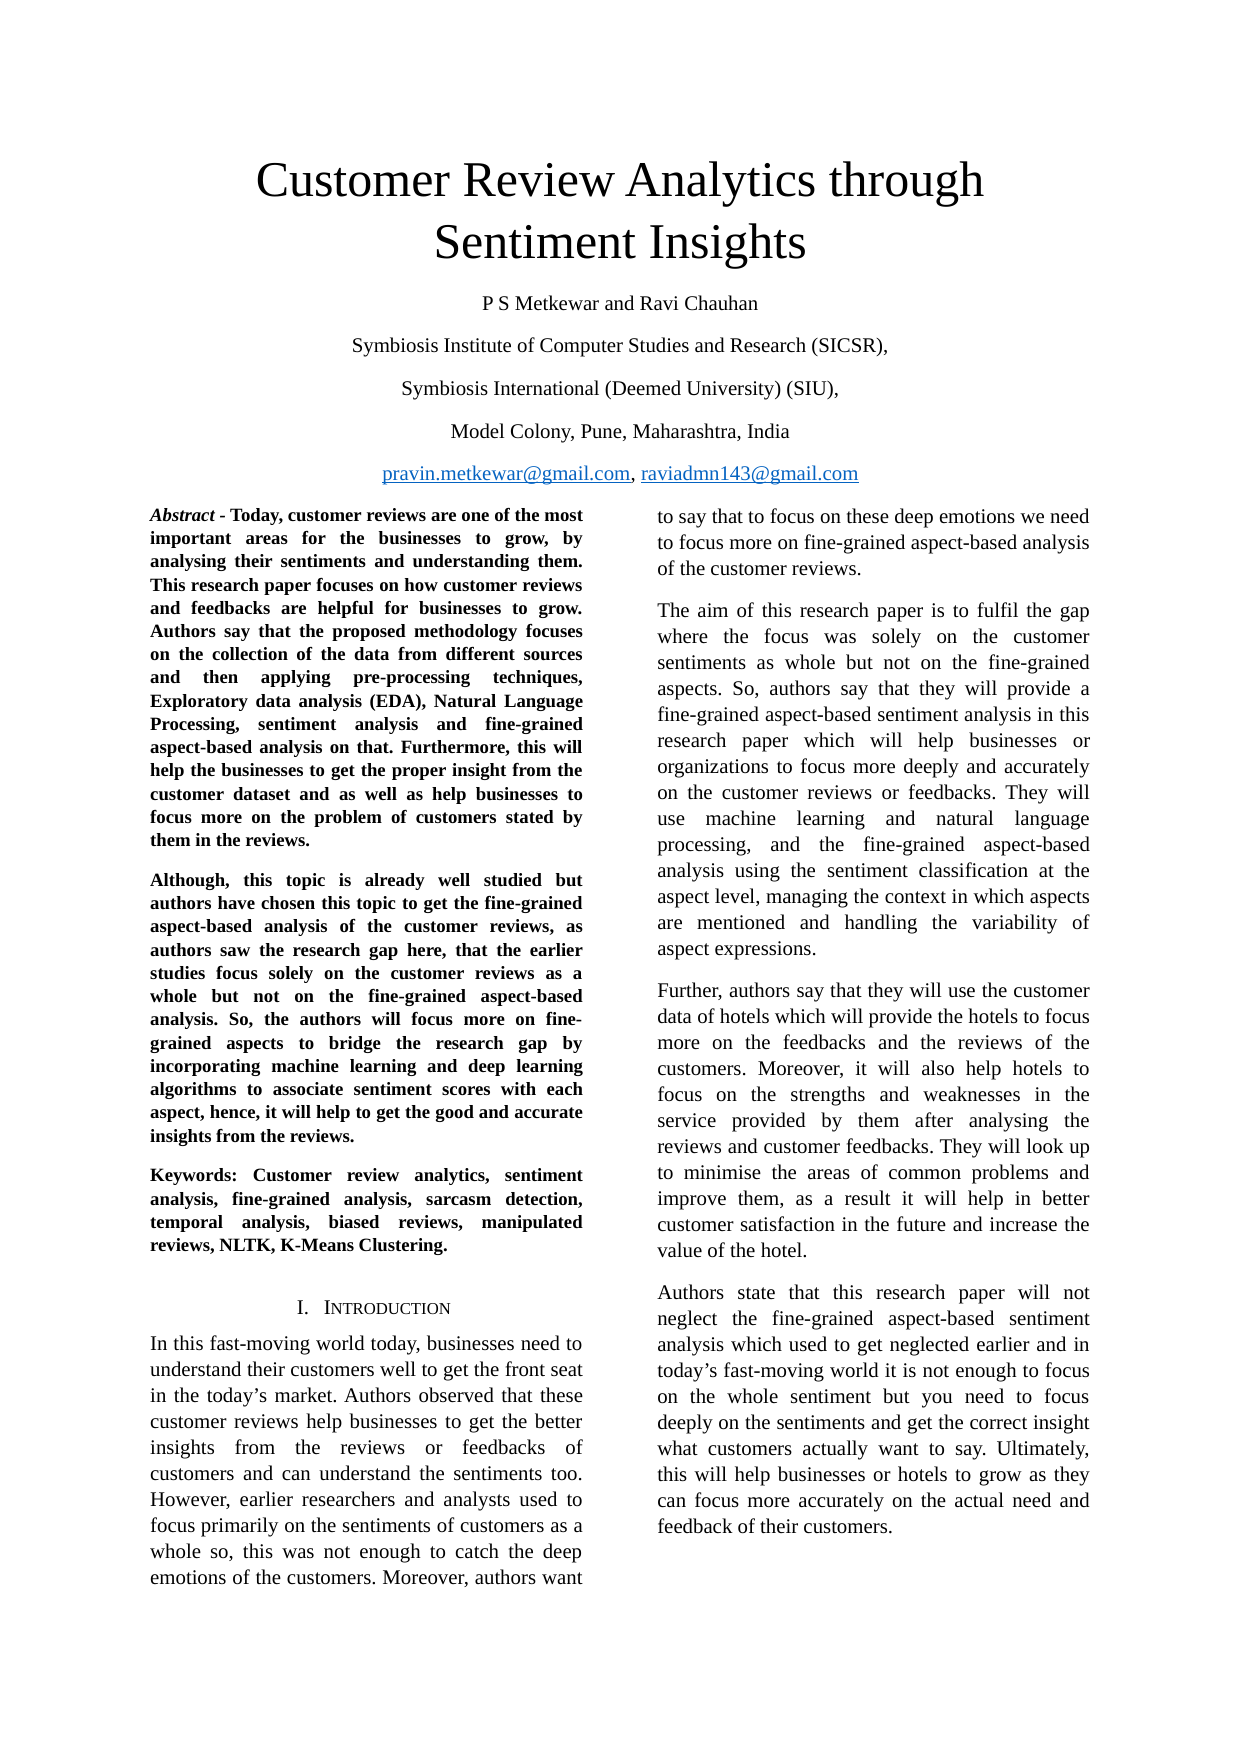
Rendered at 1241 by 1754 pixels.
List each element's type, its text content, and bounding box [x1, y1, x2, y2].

text Model Colony, Pune, Maharashtra, India [150, 419, 1090, 443]
text The aim of this research paper is to fulfil the gap where the focus was solely on the customer sentiments as whole but not on the fine-grained aspects. So, authors say that they will provide a fine-grained aspect-based sentiment analysis in this research paper which will help businesses or organizations to focus more deeply and accurately on the customer reviews or feedbacks. They will use machine learning and natural language processing, and the fine-grained aspect-based analysis using the sentiment classification at the aspect level, managing the context in which aspects are mentioned and handling the variability of aspect expressions. [657, 598, 1090, 959]
text In this fast-moving world today, businesses need to understand their customers well to get the front seat in the today’s market. Authors observed that these customer reviews help businesses to get the better insights from the reviews or feedbacks of customers and can understand the sentiments too. However, earlier researchers and analysts used to focus primarily on the sentiments of customers as a whole so, this was not enough to catch the deep emotions of the customers. Moreover, authors want to say that to focus on these deep emotions we need to focus more on fine-grained aspect-based analysis of the customer reviews. [150, 1331, 583, 1589]
text Although, this topic is already well studied but authors have chosen this topic to get the fine-grained aspect-based analysis of the customer reviews, as authors saw the research gap here, that the earlier studies focus solely on the customer reviews as a whole but not on the fine-grained aspect-based analysis. So, the authors will focus more on fine-grained aspects to bridge the research gap by incorporating machine learning and deep learning algorithms to associate sentiment scores with each aspect, hence, it will help to get the good and accurate insights from the reviews. [150, 869, 583, 1146]
subtitle Introduction [176, 1295, 583, 1319]
text pravin.metkewar@gmail.com, raviadmn143@gmail.com [150, 461, 1090, 485]
text Symbiosis International (Deemed University) (SIU), [150, 376, 1090, 400]
text P S Metkewar and Ravi Chauhan [150, 291, 1090, 315]
text Customer Review Analytics through Sentiment Insights [150, 150, 1090, 269]
text Abstract - Today, customer reviews are one of the most important areas for the businesses to grow, by analysing their sentiments and understanding them. This research paper focuses on how customer reviews and feedbacks are helpful for businesses to grow. Authors say that the proposed methodology focuses on the collection of the data from different sources and then applying pre-processing techniques, Exploratory data analysis (EDA), Natural Language Processing, sentiment analysis and fine-grained aspect-based analysis on that. Furthermore, this will help the businesses to get the proper insight from the customer dataset and as well as help businesses to focus more on the problem of customers stated by them in the reviews. [150, 504, 583, 851]
text Authors state that this research paper will not neglect the fine-grained aspect-based sentiment analysis which used to get neglected earlier and in today’s fast-moving world it is not enough to focus on the whole sentiment but you need to focus deeply on the sentiments and get the correct insight what customers actually want to say. Ultimately, this will help businesses or hotels to grow as they can focus more accurately on the actual need and feedback of their customers. [657, 1280, 1090, 1538]
text Symbiosis Institute of Computer Studies and Research (SICSR), [150, 333, 1090, 357]
text Further, authors say that they will use the customer data of hotels which will provide the hotels to focus more on the feedbacks and the reviews of the customers. Moreover, it will also help hotels to focus on the strengths and weaknesses in the service provided by them after analysing the reviews and customer feedbacks. They will look up to minimise the areas of common problems and improve them, as a result it will help in better customer satisfaction in the future and increase the value of the hotel. [657, 978, 1090, 1262]
text Keywords: Customer review analytics, sentiment analysis, fine-grained analysis, sarcasm detection, temporal analysis, biased reviews, manipulated reviews, NLTK, K-Means Clustering. [150, 1164, 583, 1256]
